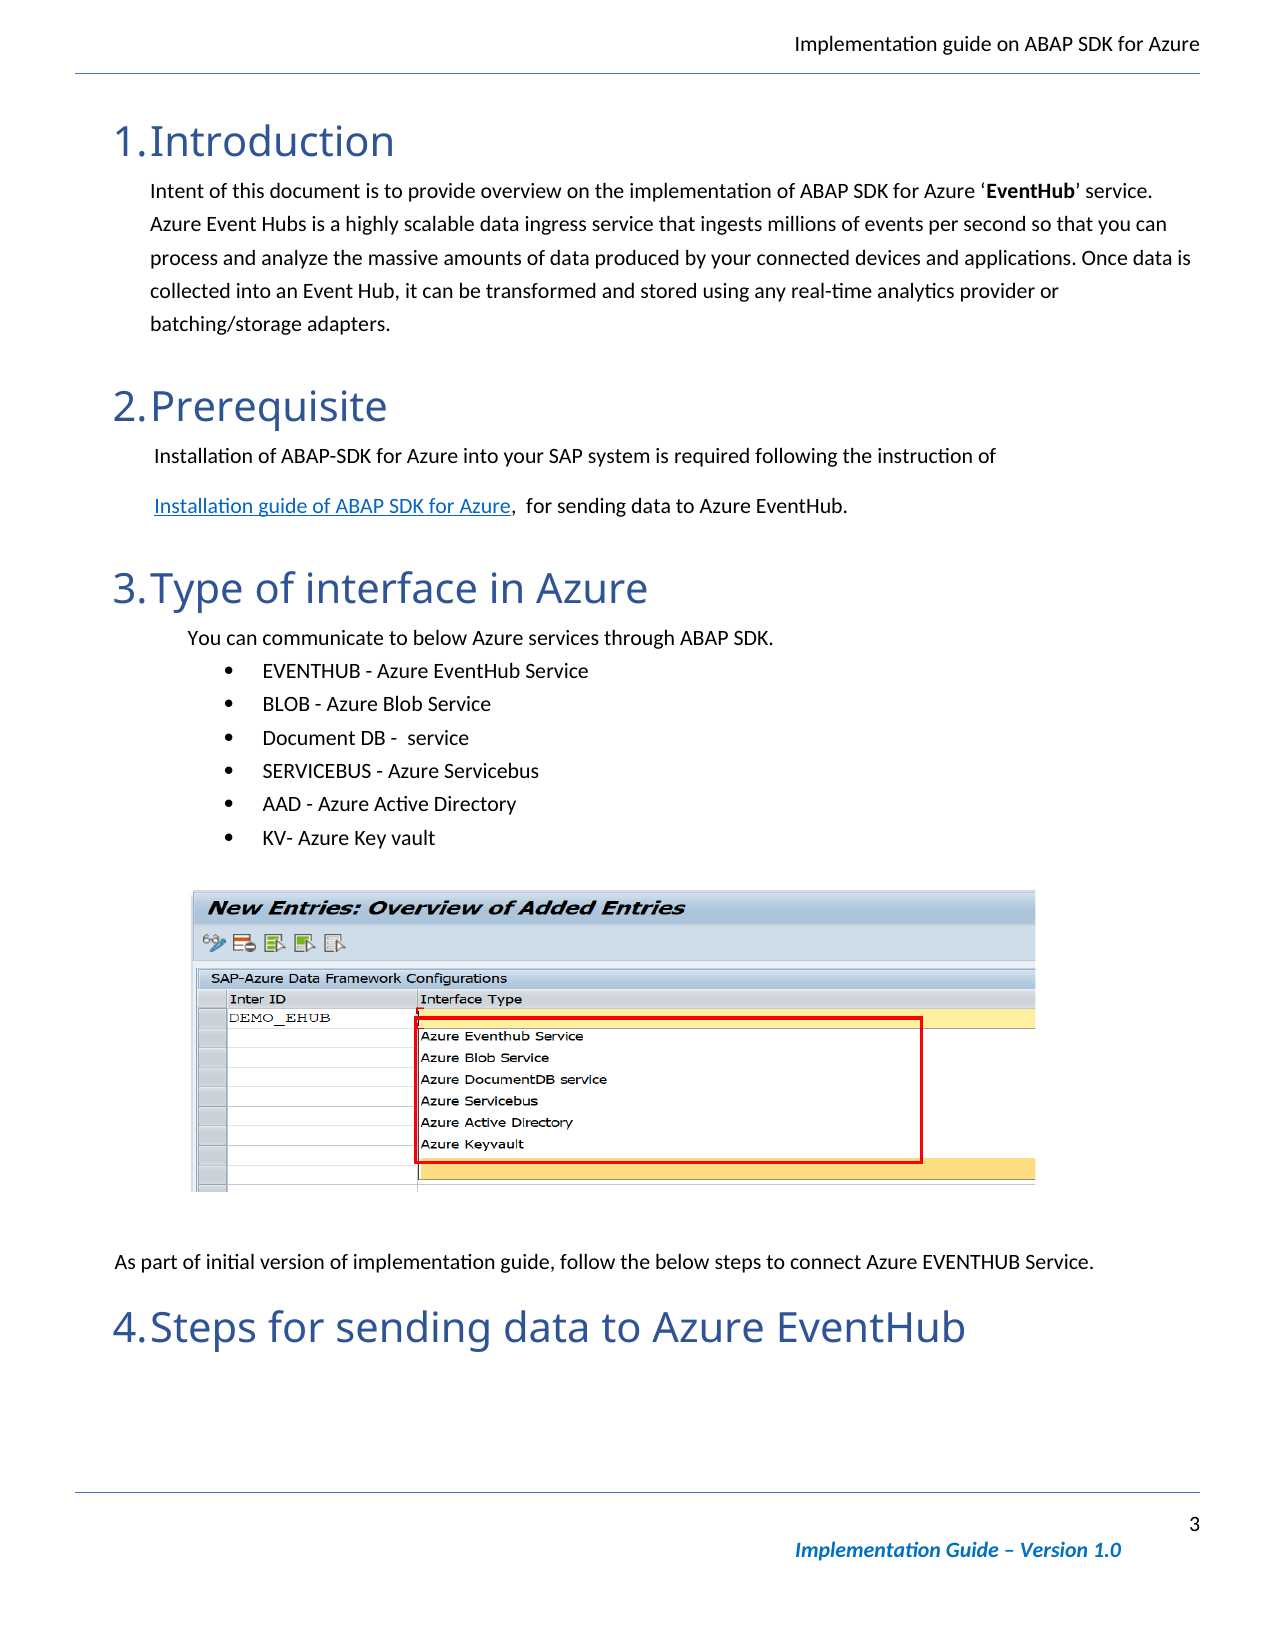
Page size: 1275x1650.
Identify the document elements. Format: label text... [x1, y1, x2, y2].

picture [187, 890, 1036, 1192]
text Installation guide of ABAP SDK for Azure, for sending data to Azure EventHub. [75, 492, 1200, 519]
list BLOB - Azure Blob Service [225, 691, 1200, 717]
text As part of initial version of implementation guide, follow the below steps to connect Azure EVENTHUB Service. [75, 1248, 1200, 1275]
list AAD - Azure Active Directory [225, 791, 1200, 817]
list SERVICEBUS - Azure Servicebus [225, 757, 1200, 784]
list Steps for sending data to Azure EventHub [112, 1298, 1200, 1355]
subtitle Introduction [112, 112, 1200, 169]
list EVENTHUB - Azure EventHub Service [225, 657, 1200, 684]
list KV- Azure Key vault [225, 824, 1200, 851]
subtitle Type of interface in Azure [112, 559, 1200, 616]
list You can communicate to below Azure services through ABAP SDK. [187, 624, 1200, 651]
text Intent of this document is to provide overview on the implementation of ABAP SDK for Azure ‘EventHub’ service. Azure Event Hubs is a highly scalable data ingress service that ingests millions of events per second so that you can process and analyze the massive amounts of data produced by your connected devices and applications. Once data is collected into an Event Hub, it can be transformed and stored using any real-time analytics provider or batching/storage adapters. [150, 177, 1200, 337]
text Installation of ABAP-SDK for Azure into your SAP system is required following the instruction of [75, 442, 1200, 469]
list Document DB - service [225, 724, 1200, 751]
subtitle Prerequisite [112, 377, 1200, 434]
